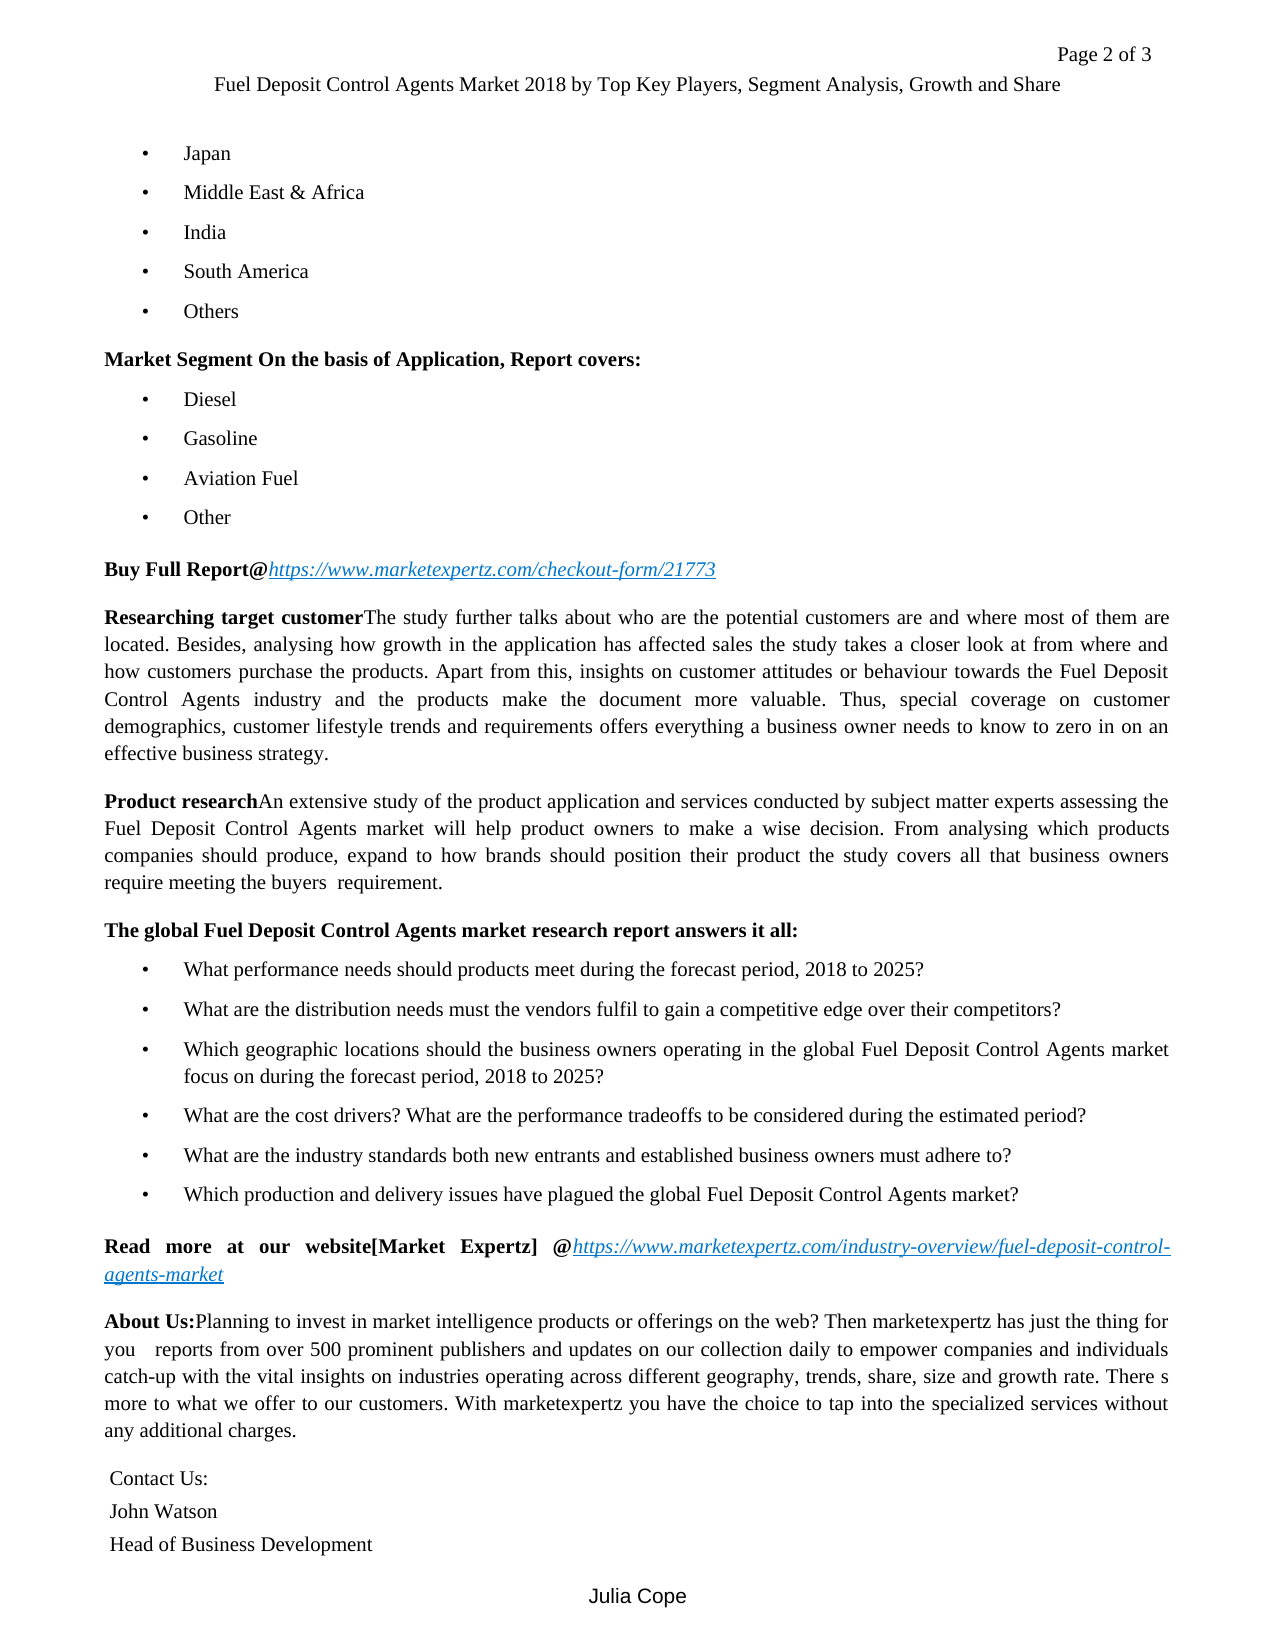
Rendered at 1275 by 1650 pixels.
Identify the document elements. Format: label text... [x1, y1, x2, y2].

text Researching target customerThe study further talks about who are the potential customers are and where most of them are located. Besides, analysing how growth in the application has affected sales the study takes a closer look at from where and how customers purchase the products. Apart from this, insights on customer attitudes or behaviour towards the Fuel Deposit Control Agents industry and the products make the document more valuable. Thus, special coverage on customer demographics, customer lifestyle trends and requirements offers everything a business owner needs to know to zero in on an effective business strategy. [104, 602, 1171, 765]
text John Watson [104, 1496, 1171, 1523]
list Aviation Fuel [142, 463, 1171, 490]
list South America [142, 256, 1171, 283]
text Product researchAn extensive study of the product application and services conducted by subject matter experts assessing the Fuel Deposit Control Agents market will help product owners to make a wise decision. From analysing which products companies should produce, expand to how brands should position their product the study covers all that business owners require meeting the buyers requirement. [104, 786, 1171, 894]
list Which production and delivery issues have plagued the global Fuel Deposit Control Agents market? [142, 1179, 1171, 1206]
text Market Segment On the basis of Application, Report covers: [104, 344, 1171, 371]
text Read more at our website[Market Expertz] @https://www.marketexpertz.com/industry-overview/fuel-deposit-control-agents-market [104, 1231, 1171, 1286]
text Buy Full Report@https://www.marketexpertz.com/checkout-form/21773 [104, 554, 1171, 581]
list Japan [142, 138, 1171, 165]
list Others [142, 296, 1171, 323]
text The global Fuel Deposit Control Agents market research report answers it all: [104, 915, 1171, 942]
list What performance needs should products meet during the forecast period, 2018 to 2025? [142, 954, 1171, 981]
list What are the distribution needs must the vendors fulfil to gain a competitive edge over their competitors? [142, 994, 1171, 1021]
list Gasoline [142, 423, 1171, 450]
text Contact Us: [104, 1463, 1171, 1490]
list Other [142, 502, 1171, 529]
list What are the cost drivers? What are the performance tradeoffs to be considered during the estimated period? [142, 1100, 1171, 1127]
text Head of Business Development [104, 1529, 1171, 1556]
list Middle East & Africa [142, 177, 1171, 204]
list What are the industry standards both new entrants and established business owners must adhere to? [142, 1140, 1171, 1167]
list India [142, 217, 1171, 244]
list Which geographic locations should the business owners operating in the global Fuel Deposit Control Agents market focus on during the forecast period, 2018 to 2025? [142, 1033, 1171, 1088]
text About Us:Planning to invest in market intelligence products or offerings on the web? Then marketexpertz has just the thing for you reports from over 500 prominent publishers and updates on our collection daily to empower companies and individuals catch-up with the vital insights on industries operating across different geography, trends, share, size and growth rate. There s more to what we offer to our customers. With marketexpertz you have the choice to tap into the specialized services without any additional charges. [104, 1306, 1171, 1442]
list Diesel [142, 383, 1171, 411]
